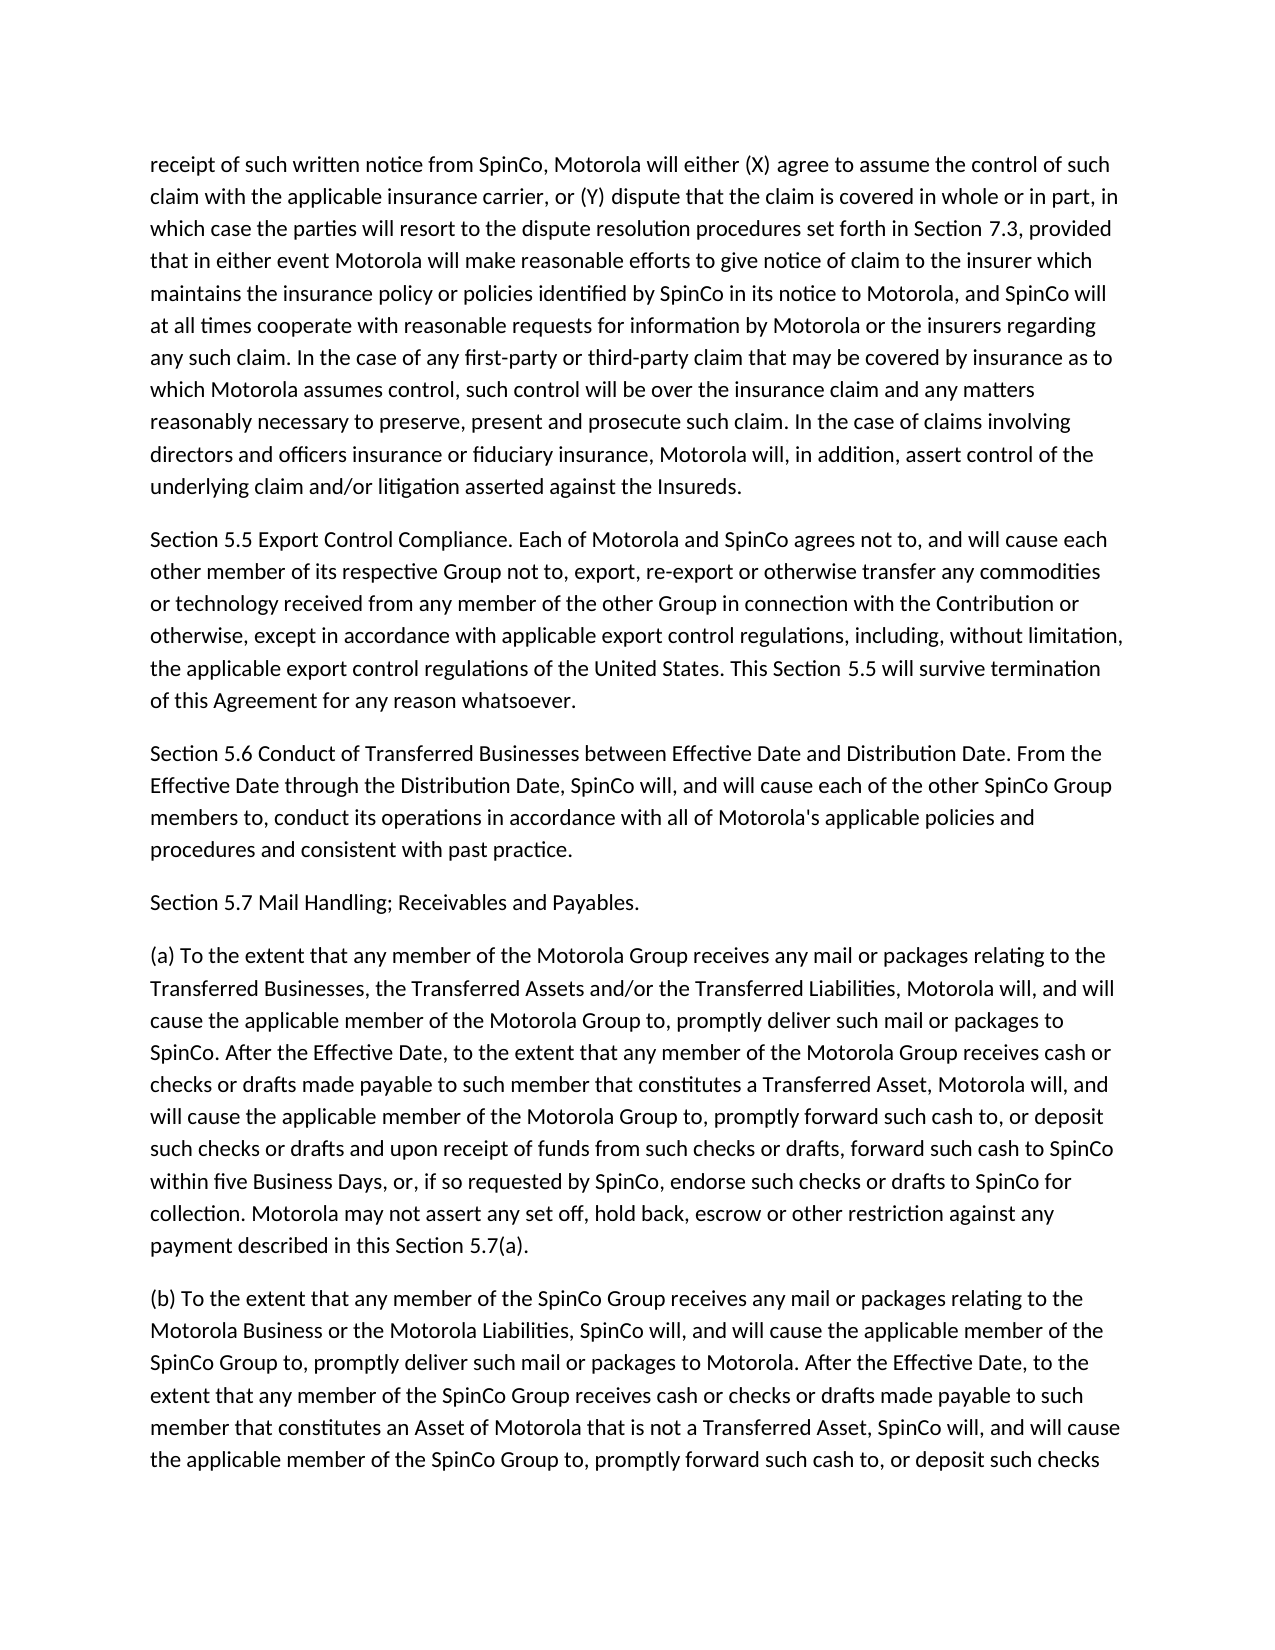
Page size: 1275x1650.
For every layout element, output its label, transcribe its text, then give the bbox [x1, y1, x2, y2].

text (a) To the extent that any member of the Motorola Group receives any mail or packages relating to the Transferred Businesses, the Transferred Assets and/or the Transferred Liabilities, Motorola will, and will cause the applicable member of the Motorola Group to, promptly deliver such mail or packages to SpinCo. After the Effective Date, to the extent that any member of the Motorola Group receives cash or checks or drafts made payable to such member that constitutes a Transferred Asset, Motorola will, and will cause the applicable member of the Motorola Group to, promptly forward such cash to, or deposit such checks or drafts and upon receipt of funds from such checks or drafts, forward such cash to SpinCo within five Business Days, or, if so requested by SpinCo, endorse such checks or drafts to SpinCo for collection. Motorola may not assert any set off, hold back, escrow or other restriction against any payment described in this Section 5.7(a). [150, 941, 1125, 1259]
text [150, 150, 1125, 500]
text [150, 1284, 1125, 1473]
text Section 5.5 Export Control Compliance. Each of Motorola and SpinCo agrees not to, and will cause each other member of its respective Group not to, export, re-export or otherwise transfer any commodities or technology received from any member of the other Group in connection with the Contribution or otherwise, except in accordance with applicable export control regulations, including, without limitation, the applicable export control regulations of the United States. This Section 5.5 will survive termination of this Agreement for any reason whatsoever. [150, 525, 1125, 714]
text Section 5.6 Conduct of Transferred Businesses between Effective Date and Distribution Date. From the Effective Date through the Distribution Date, SpinCo will, and will cause each of the other SpinCo Group members to, conduct its operations in accordance with all of Motorola's applicable policies and procedures and consistent with past practice. [150, 739, 1125, 863]
text Section 5.7 Mail Handling; Receivables and Payables. [150, 888, 1125, 916]
